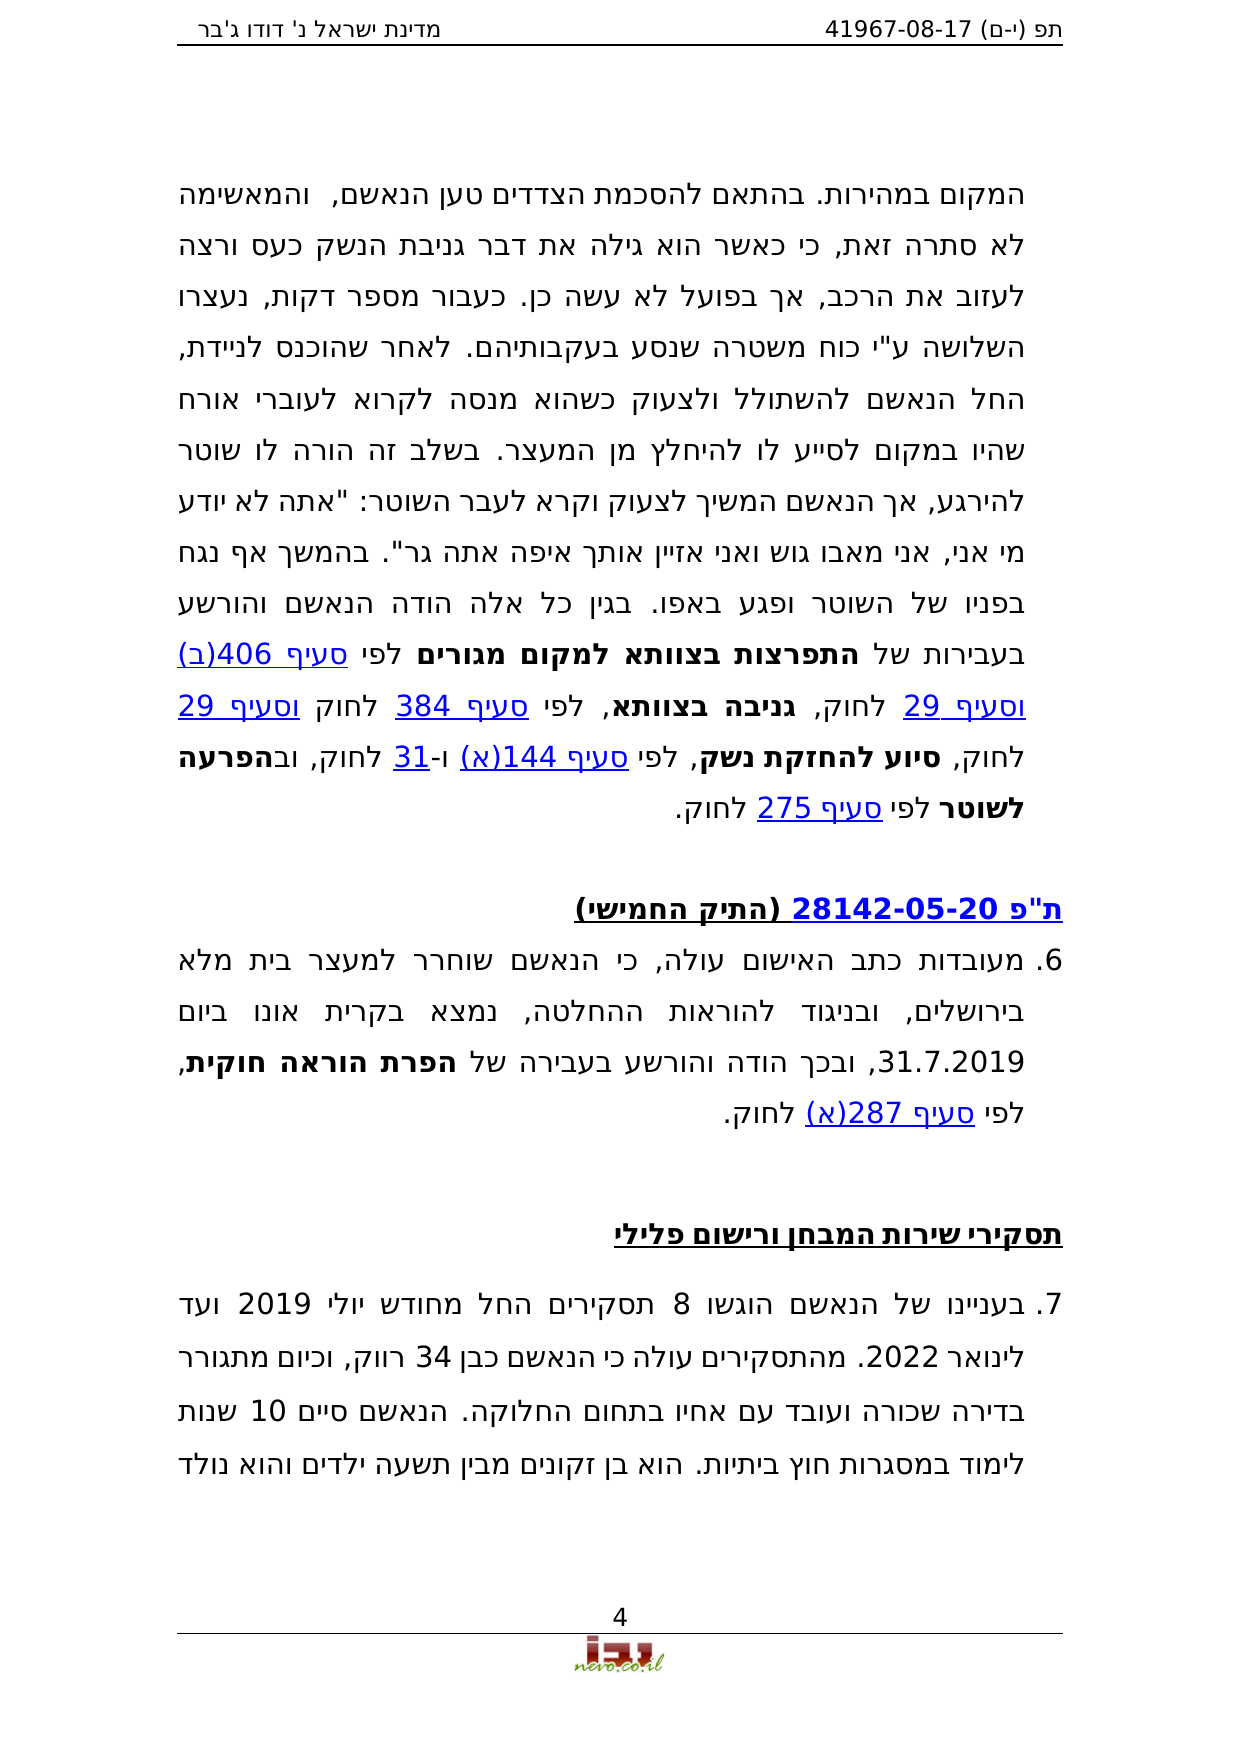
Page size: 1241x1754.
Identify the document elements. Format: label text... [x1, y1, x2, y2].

picture [574, 1635, 666, 1673]
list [177, 177, 1063, 825]
text ת"פ 28142-05-20 (התיק החמישי) [177, 892, 1063, 926]
text תסקירי שירות המבחן ורישום פלילי [177, 1217, 1063, 1251]
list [177, 1286, 1063, 1482]
list מעובדות כתב האישום עולה, כי הנאשם שוחרר למעצר בית מלא בירושלים, ובניגוד להוראות ההחלטה, נמצא בקרית אונו ביום 31.7.2019, ובכך הודה והורשע בעבירה של הפרת הוראה חוקית, לפי סעיף 287(א) לחוק. [177, 943, 1063, 1130]
